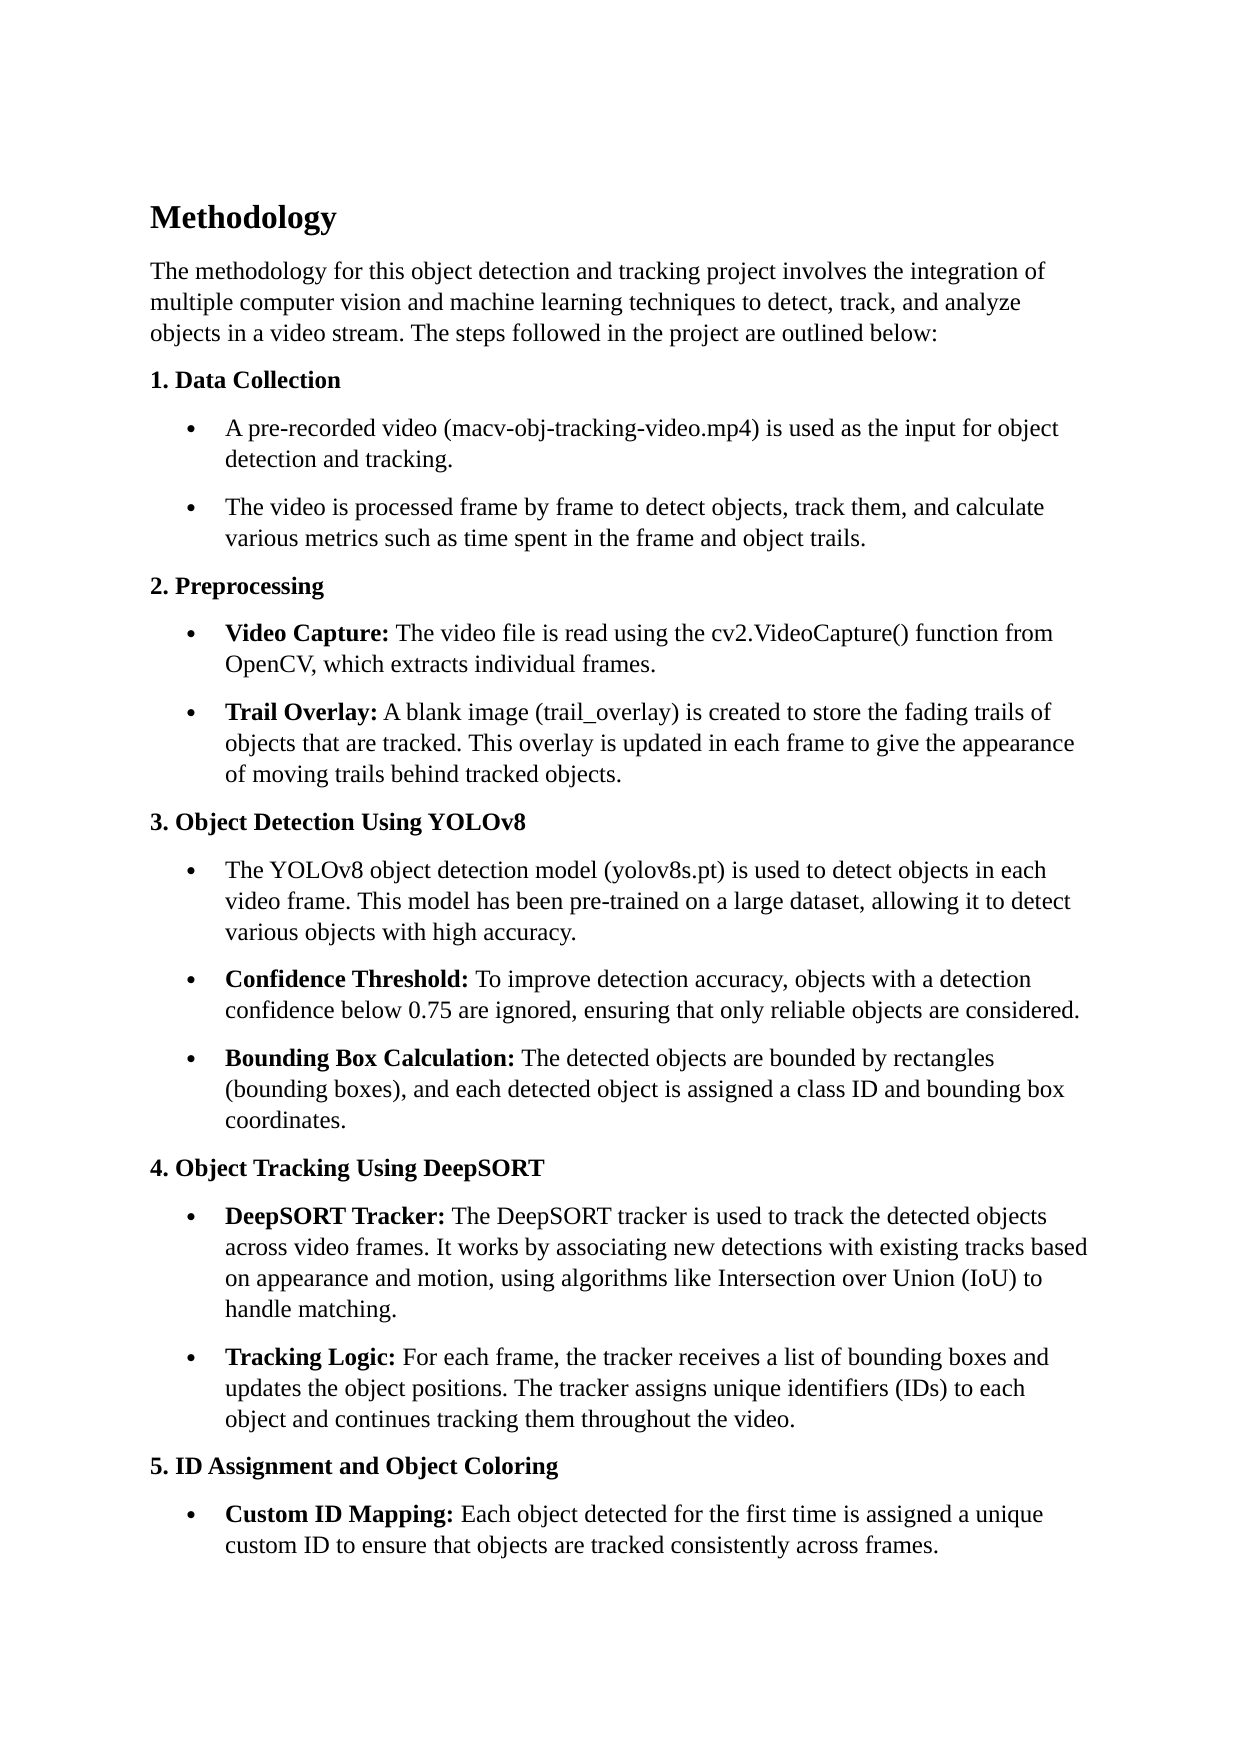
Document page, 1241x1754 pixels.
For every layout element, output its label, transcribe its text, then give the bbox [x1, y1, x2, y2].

text 3. Object Detection Using YOLOv8 [150, 807, 1090, 836]
list Confidence Threshold: To improve detection accuracy, objects with a detection confidence below 0.75 are ignored, ensuring that only reliable objects are considered. [187, 964, 1090, 1024]
list The video is processed frame by frame to detect objects, track them, and calculate various metrics such as time spent in the frame and object trails. [187, 492, 1090, 552]
list Tracking Logic: For each frame, the tracker receives a list of bounding boxes and updates the object positions. The tracker assigns unique identifiers (IDs) to each object and continues tracking them throughout the video. [187, 1342, 1090, 1432]
list Trail Overlay: A blank image (trail_overlay) is created to store the fading trails of objects that are tracked. This overlay is updated in each frame to give the appearance of moving trails behind tracked objects. [187, 697, 1090, 788]
list Custom ID Mapping: Each object detected for the first time is assigned a unique custom ID to ensure that objects are tracked consistently across frames. [187, 1499, 1090, 1559]
text The methodology for this object detection and tracking project involves the integration of multiple computer vision and machine learning techniques to detect, track, and analyze objects in a video stream. The steps followed in the project are outlined below: [150, 256, 1090, 347]
text 4. Object Tracking Using DeepSORT [150, 1153, 1090, 1182]
text 1. Data Collection [150, 366, 1090, 394]
list Bounding Box Calculation: The detected objects are bounded by rectangles (bounding boxes), and each detected object is assigned a class ID and bounding box coordinates. [187, 1043, 1090, 1134]
list DeepSORT Tracker: The DeepSORT tracker is used to track the detected objects across video frames. It works by associating new detections with existing tracks based on appearance and motion, using algorithms like Intersection over Union (IoU) to handle matching. [187, 1201, 1090, 1323]
text 2. Preprocessing [150, 571, 1090, 599]
list A pre-recorded video (macv-obj-tracking-video.mp4) is used as the input for object detection and tracking. [187, 413, 1090, 473]
list Video Capture: The video file is read using the cv2.VideoCapture() function from OpenCV, which extracts individual frames. [187, 618, 1090, 678]
list The YOLOv8 object detection model (yolov8s.pt) is used to detect objects in each video frame. This model has been pre-trained on a large dataset, allowing it to detect various objects with high accuracy. [187, 855, 1090, 946]
text Methodology [150, 198, 1090, 236]
text 5. ID Assignment and Object Coloring [150, 1451, 1090, 1480]
